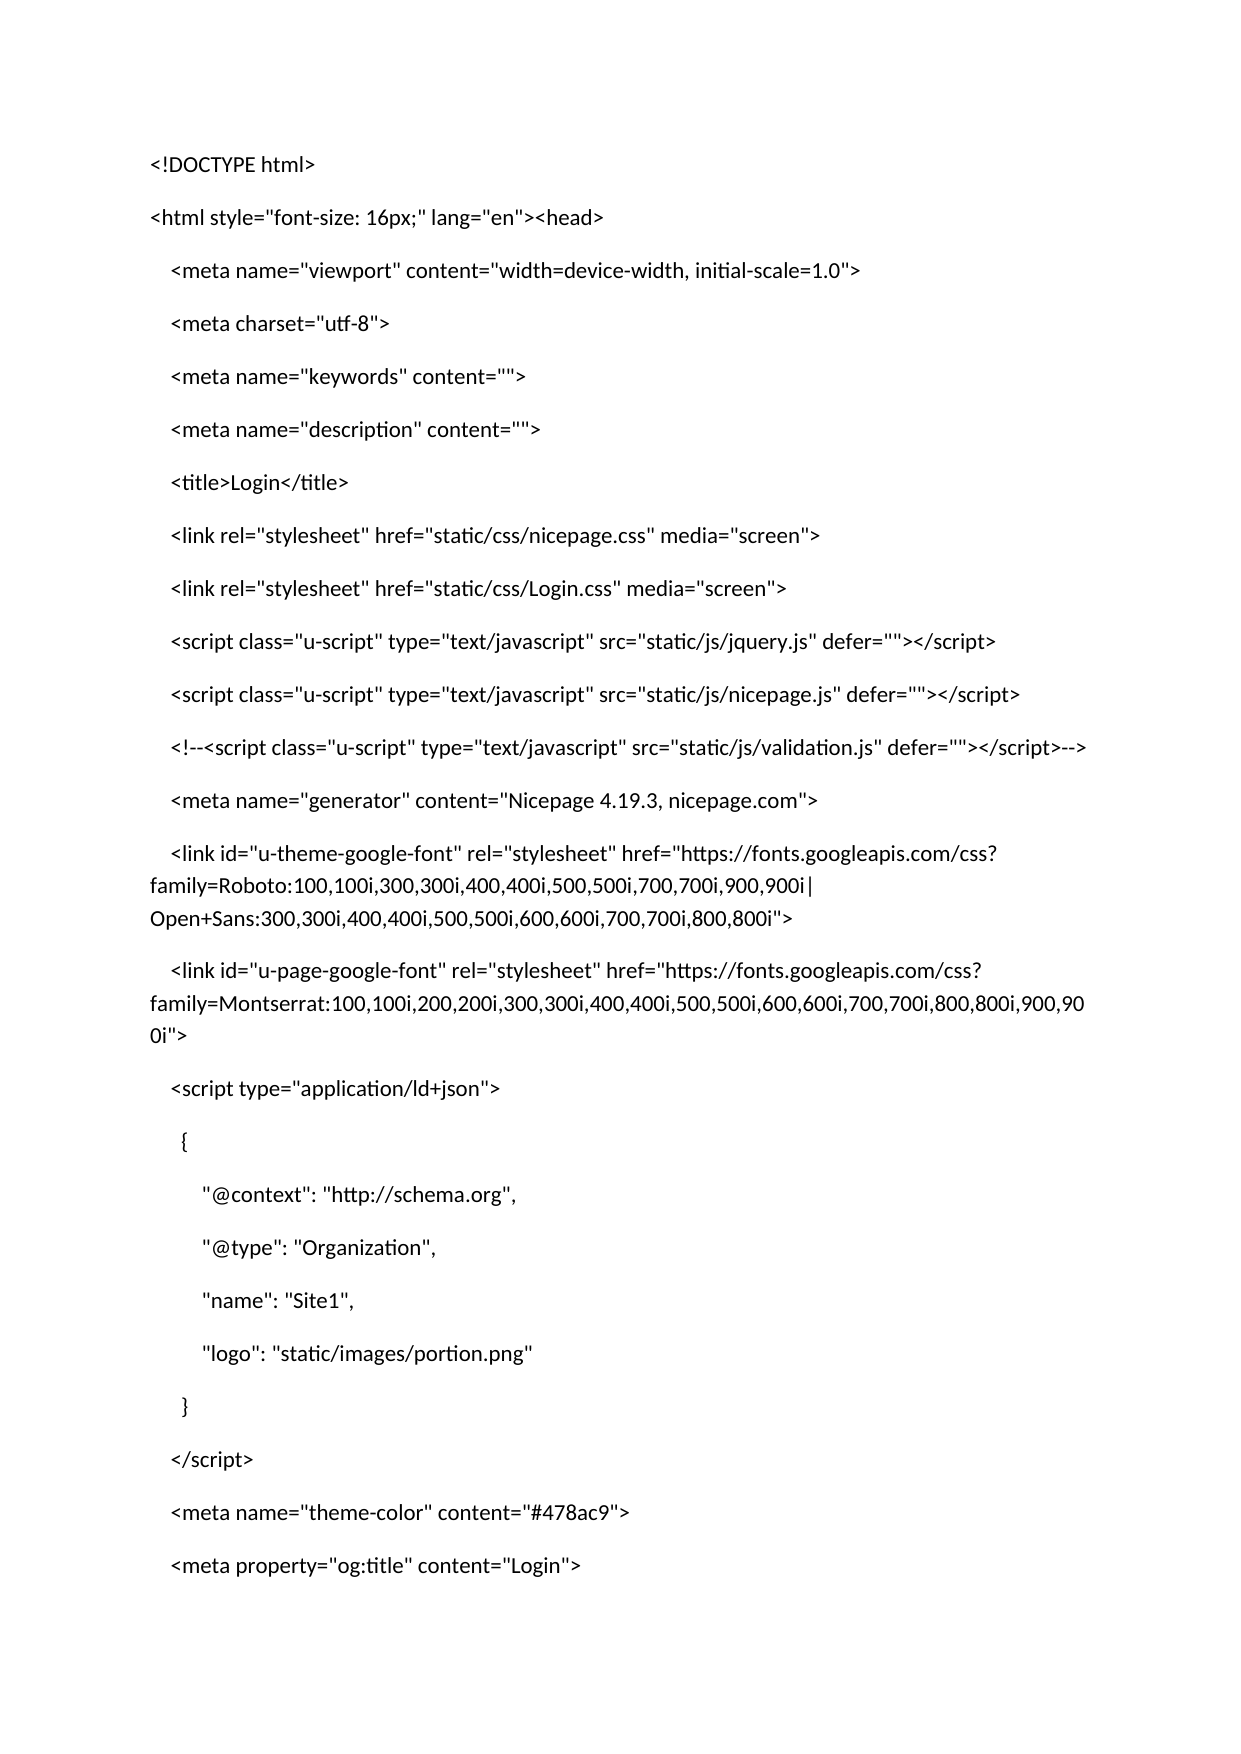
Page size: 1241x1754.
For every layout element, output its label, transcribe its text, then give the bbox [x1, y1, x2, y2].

text <!--<script class="u-script" type="text/javascript" src="static/js/validation.js" defer=""></script>--> [150, 733, 1090, 761]
text <meta property="og:title" content="Login"> [150, 1551, 1090, 1579]
text <!DOCTYPE html> [150, 150, 1090, 178]
text "@context": "http://schema.org", [150, 1180, 1090, 1208]
text } [150, 1392, 1090, 1420]
text <link rel="stylesheet" href="static/css/Login.css" media="screen"> [150, 574, 1090, 602]
text "name": "Site1", [150, 1286, 1090, 1314]
text <link id="u-page-google-font" rel="stylesheet" href="https://fonts.googleapis.com/css?family=Montserrat:100,100i,200,200i,300,300i,400,400i,500,500i,600,600i,700,700i,800,800i,900,900i"> [150, 957, 1090, 1049]
text <meta name="viewport" content="width=device-width, initial-scale=1.0"> [150, 256, 1090, 284]
text <meta name="description" content=""> [150, 415, 1090, 443]
text <meta name="keywords" content=""> [150, 362, 1090, 390]
text <html style="font-size: 16px;" lang="en"><head> [150, 203, 1090, 231]
text <link rel="stylesheet" href="static/css/nicepage.css" media="screen"> [150, 521, 1090, 549]
text <script type="application/ld+json"> [150, 1074, 1090, 1102]
text <meta name="theme-color" content="#478ac9"> [150, 1498, 1090, 1526]
text "logo": "static/images/portion.png" [150, 1339, 1090, 1367]
text <title>Login</title> [150, 468, 1090, 496]
text <meta charset="utf-8"> [150, 309, 1090, 337]
text <script class="u-script" type="text/javascript" src="static/js/jquery.js" defer=""></script> [150, 627, 1090, 655]
text "@type": "Organization", [150, 1233, 1090, 1261]
text <meta name="generator" content="Nicepage 4.19.3, nicepage.com"> [150, 786, 1090, 814]
text { [150, 1127, 1090, 1155]
text <script class="u-script" type="text/javascript" src="static/js/nicepage.js" defer=""></script> [150, 680, 1090, 708]
text <link id="u-theme-google-font" rel="stylesheet" href="https://fonts.googleapis.com/css?family=Roboto:100,100i,300,300i,400,400i,500,500i,700,700i,900,900i|Open+Sans:300,300i,400,400i,500,500i,600,600i,700,700i,800,800i"> [150, 839, 1090, 932]
text </script> [150, 1445, 1090, 1473]
